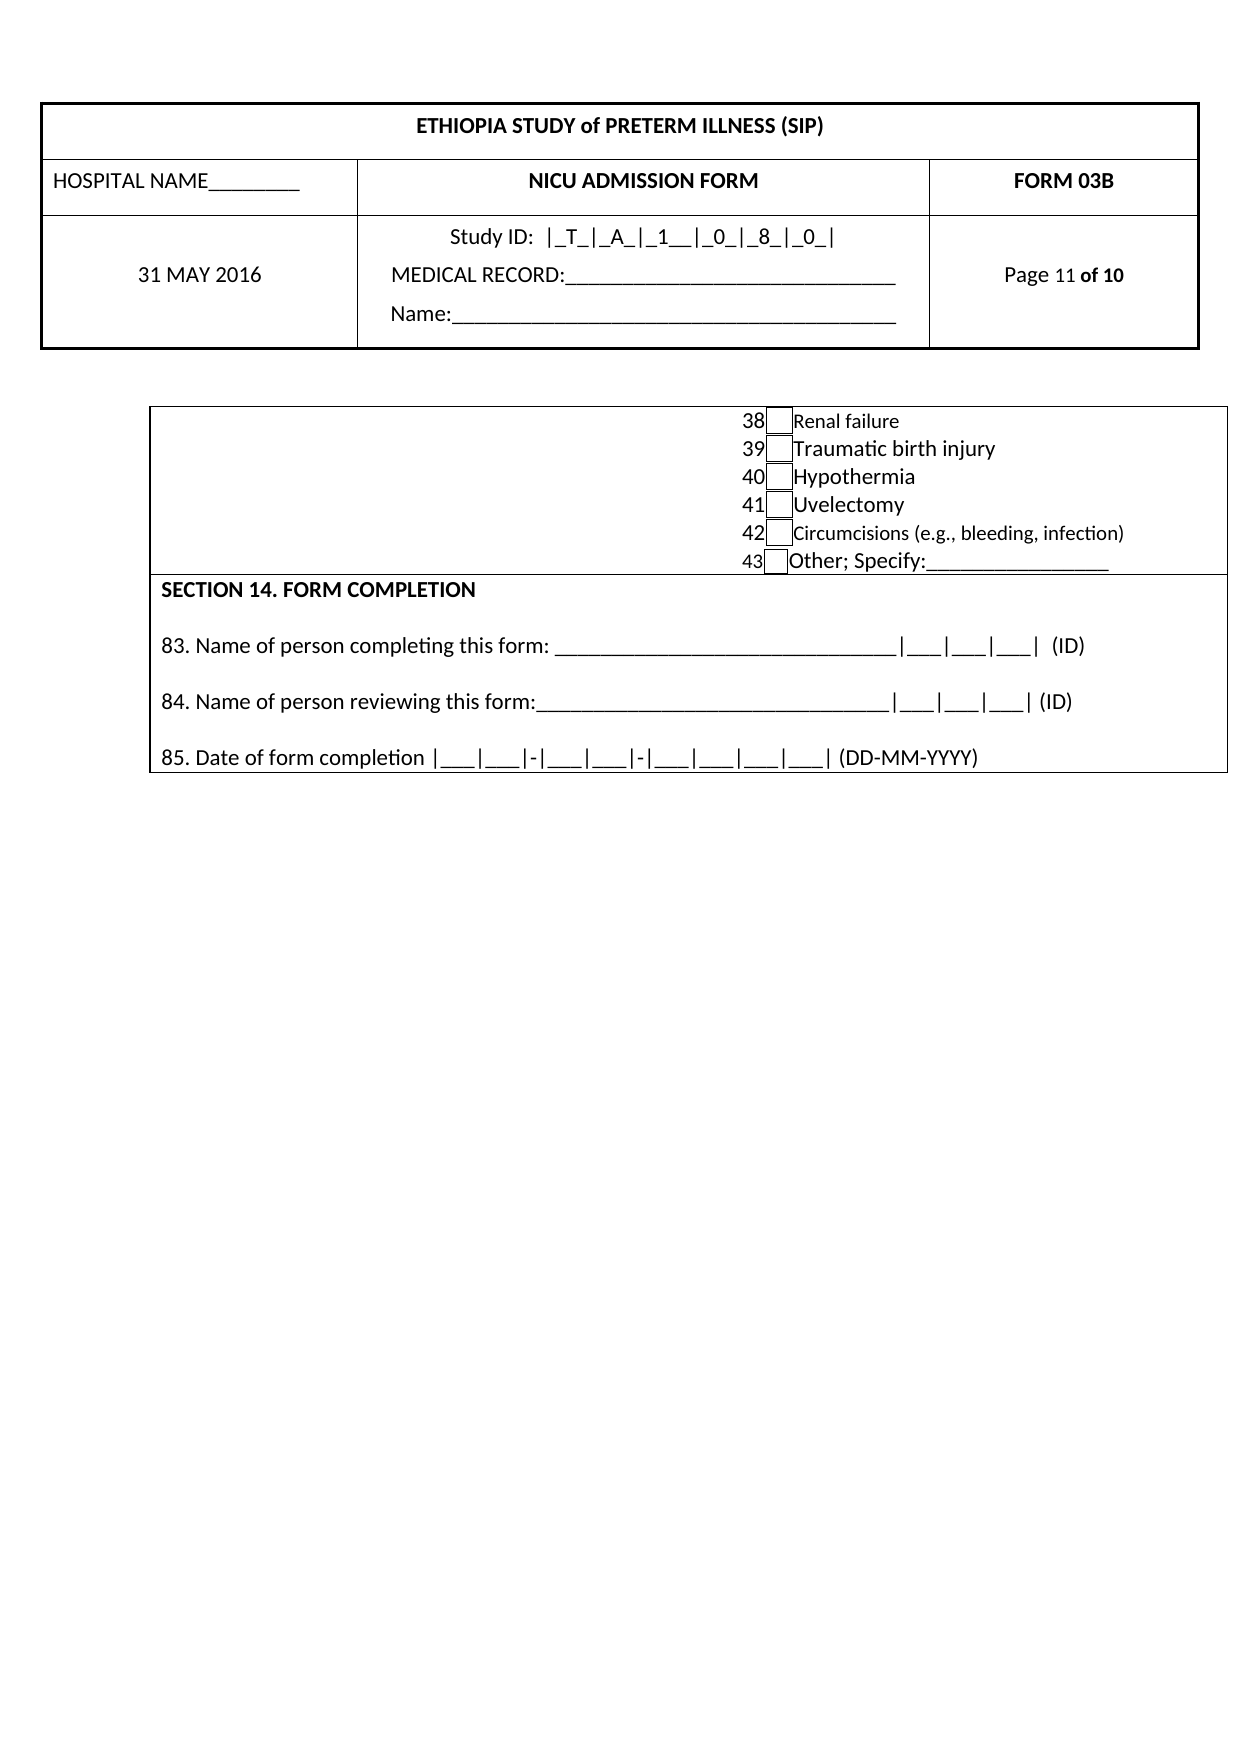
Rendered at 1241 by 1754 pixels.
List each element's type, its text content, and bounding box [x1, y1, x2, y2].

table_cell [151, 407, 731, 574]
table_cell SECTION 14. FORM COMPLETION 83. Name of person completing this form: ______________________________|___|___|___| (ID) 84. Name of person reviewing this form:_______________________________|___|___|___| (ID) 85. Date of form completion |___|___|-|___|___|-|___|___|___|___| (DD-MM-YYYY) [151, 575, 1227, 772]
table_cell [731, 407, 1227, 574]
